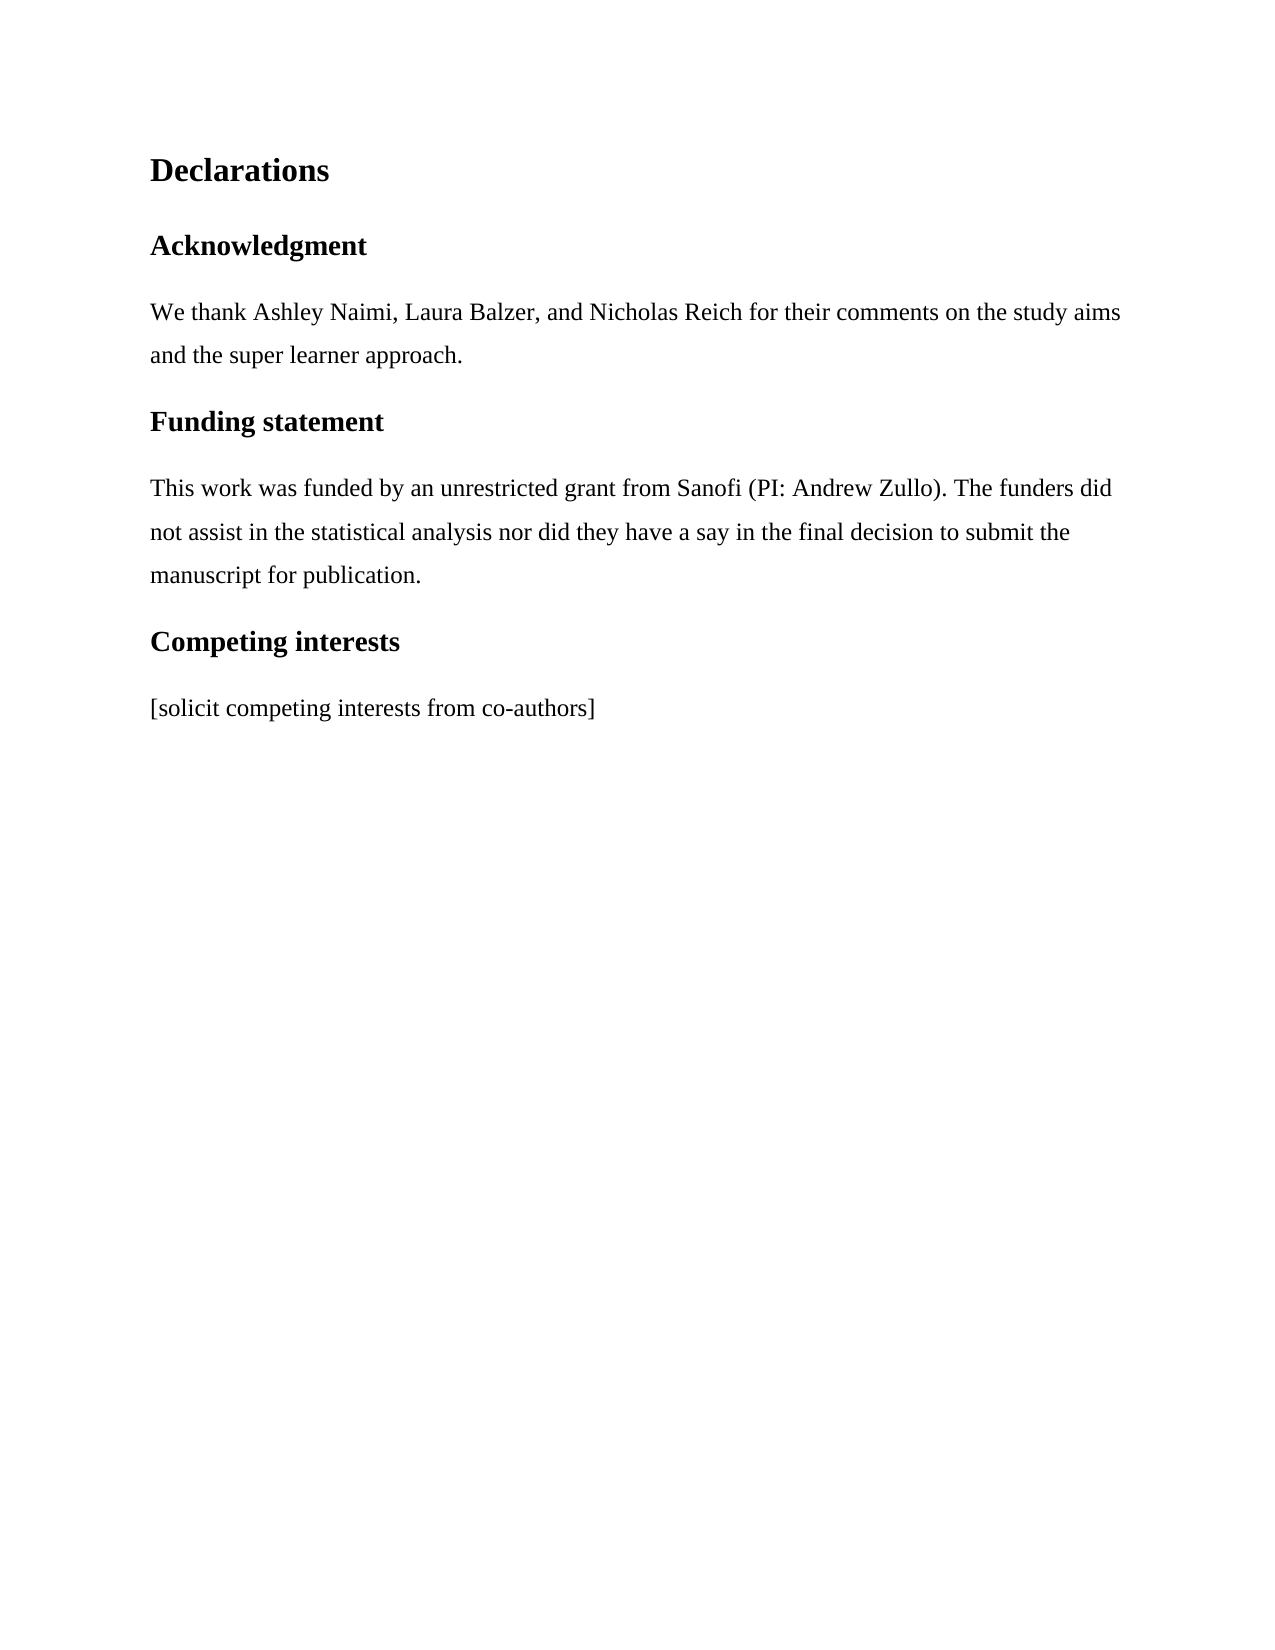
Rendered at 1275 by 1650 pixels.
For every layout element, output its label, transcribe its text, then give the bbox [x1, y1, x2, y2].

text We thank Ashley Naimi, Laura Balzer, and Nicholas Reich for their comments on the study aims and the super learner approach. [150, 297, 1125, 369]
subtitle Competing interests [150, 624, 1125, 657]
text [solicit competing interests from co-authors] [150, 693, 1125, 722]
subtitle Funding statement [150, 404, 1125, 438]
subtitle Acknowledgment [150, 228, 1125, 262]
subtitle Declarations [150, 150, 1125, 188]
text This work was funded by an unrestricted grant from Sanofi (PI: Andrew Zullo). The funders did not assist in the statistical analysis nor did they have a say in the final decision to submit the manuscript for publication. [150, 473, 1125, 588]
